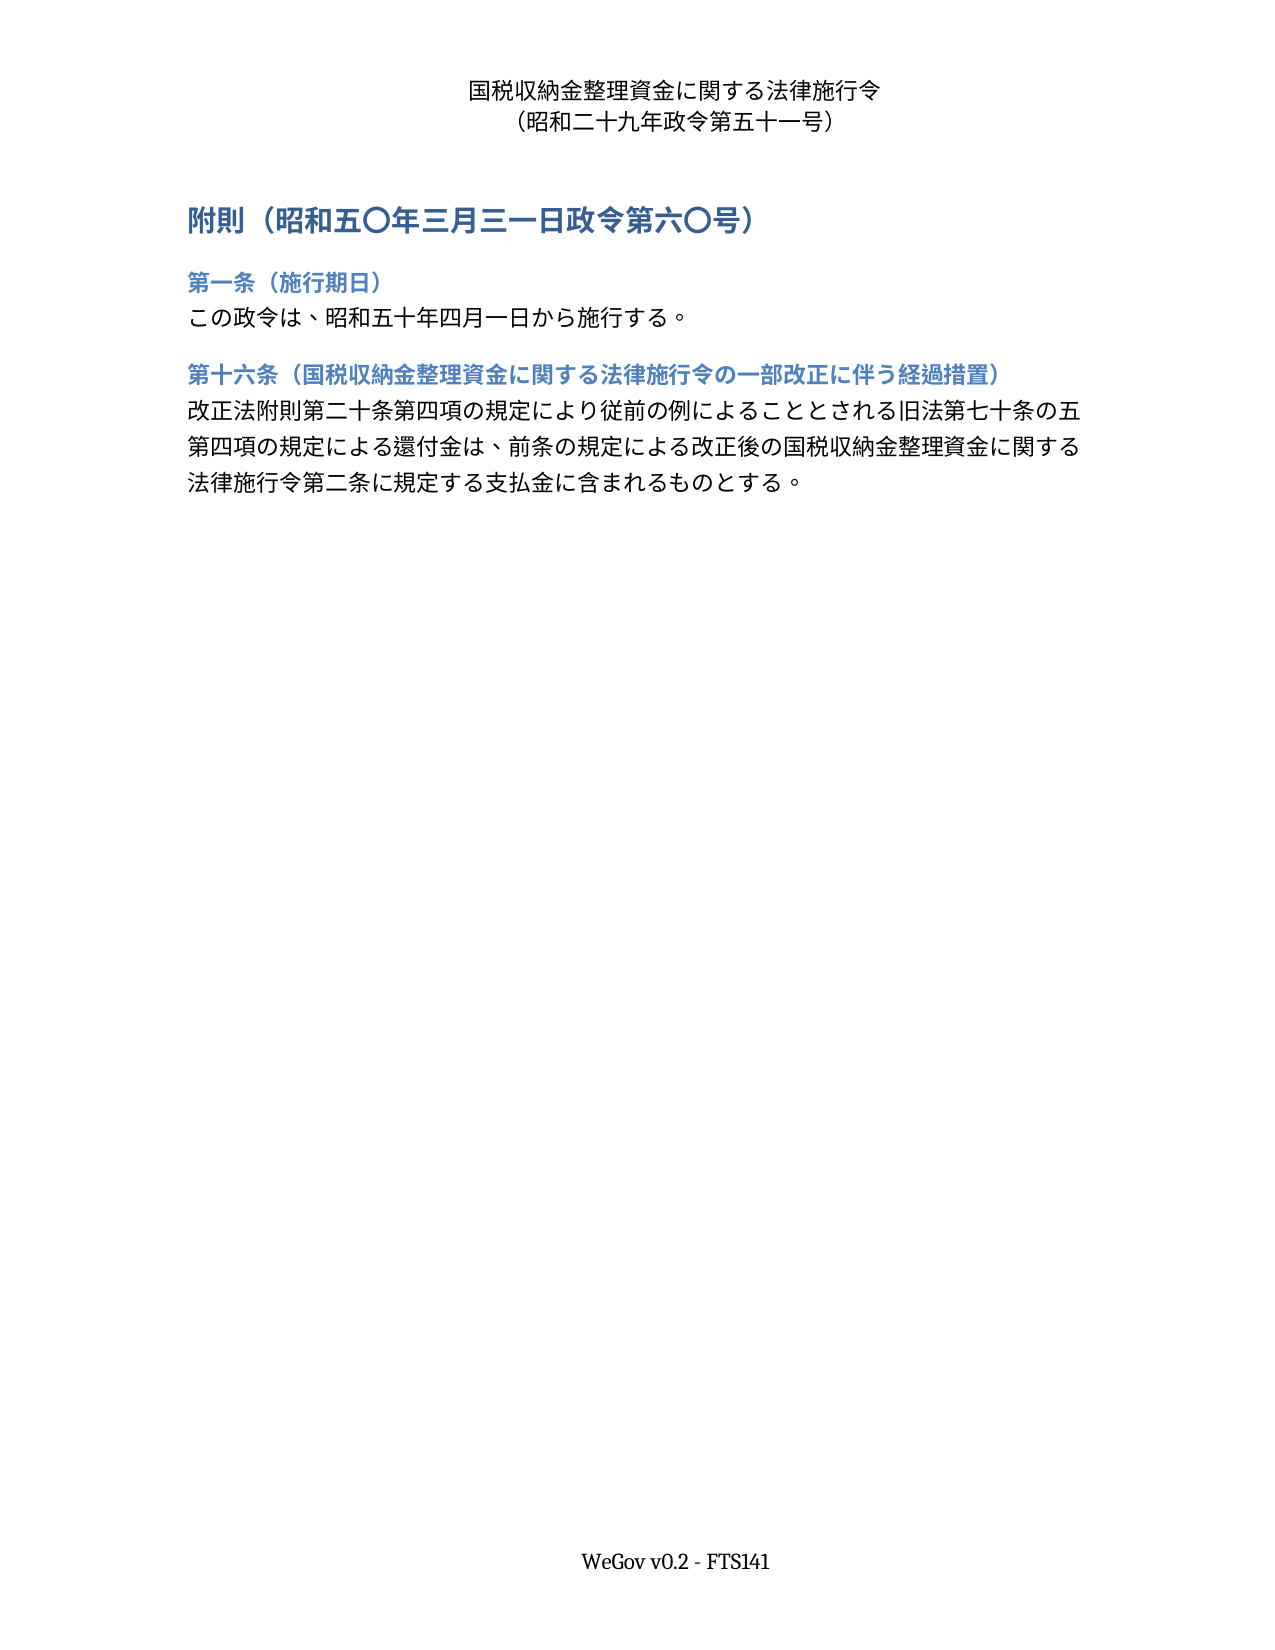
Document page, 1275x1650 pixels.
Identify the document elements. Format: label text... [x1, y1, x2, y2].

subtitle 第一条（施行期日） [187, 266, 1087, 298]
subtitle 附則（昭和五〇年三月三一日政令第六〇号） [187, 200, 1087, 240]
text 改正法附則第二十条第四項の規定により従前の例によることとされる旧法第七十条の五第四項の規定による還付金は、前条の規定による改正後の国税収納金整理資金に関する法律施行令第二条に規定する支払金に含まれるものとする。 [187, 395, 1087, 498]
subtitle 第十六条（国税収納金整理資金に関する法律施行令の一部改正に伴う経過措置） [187, 359, 1087, 390]
text この政令は、昭和五十年四月一日から施行する。 [187, 302, 1087, 334]
